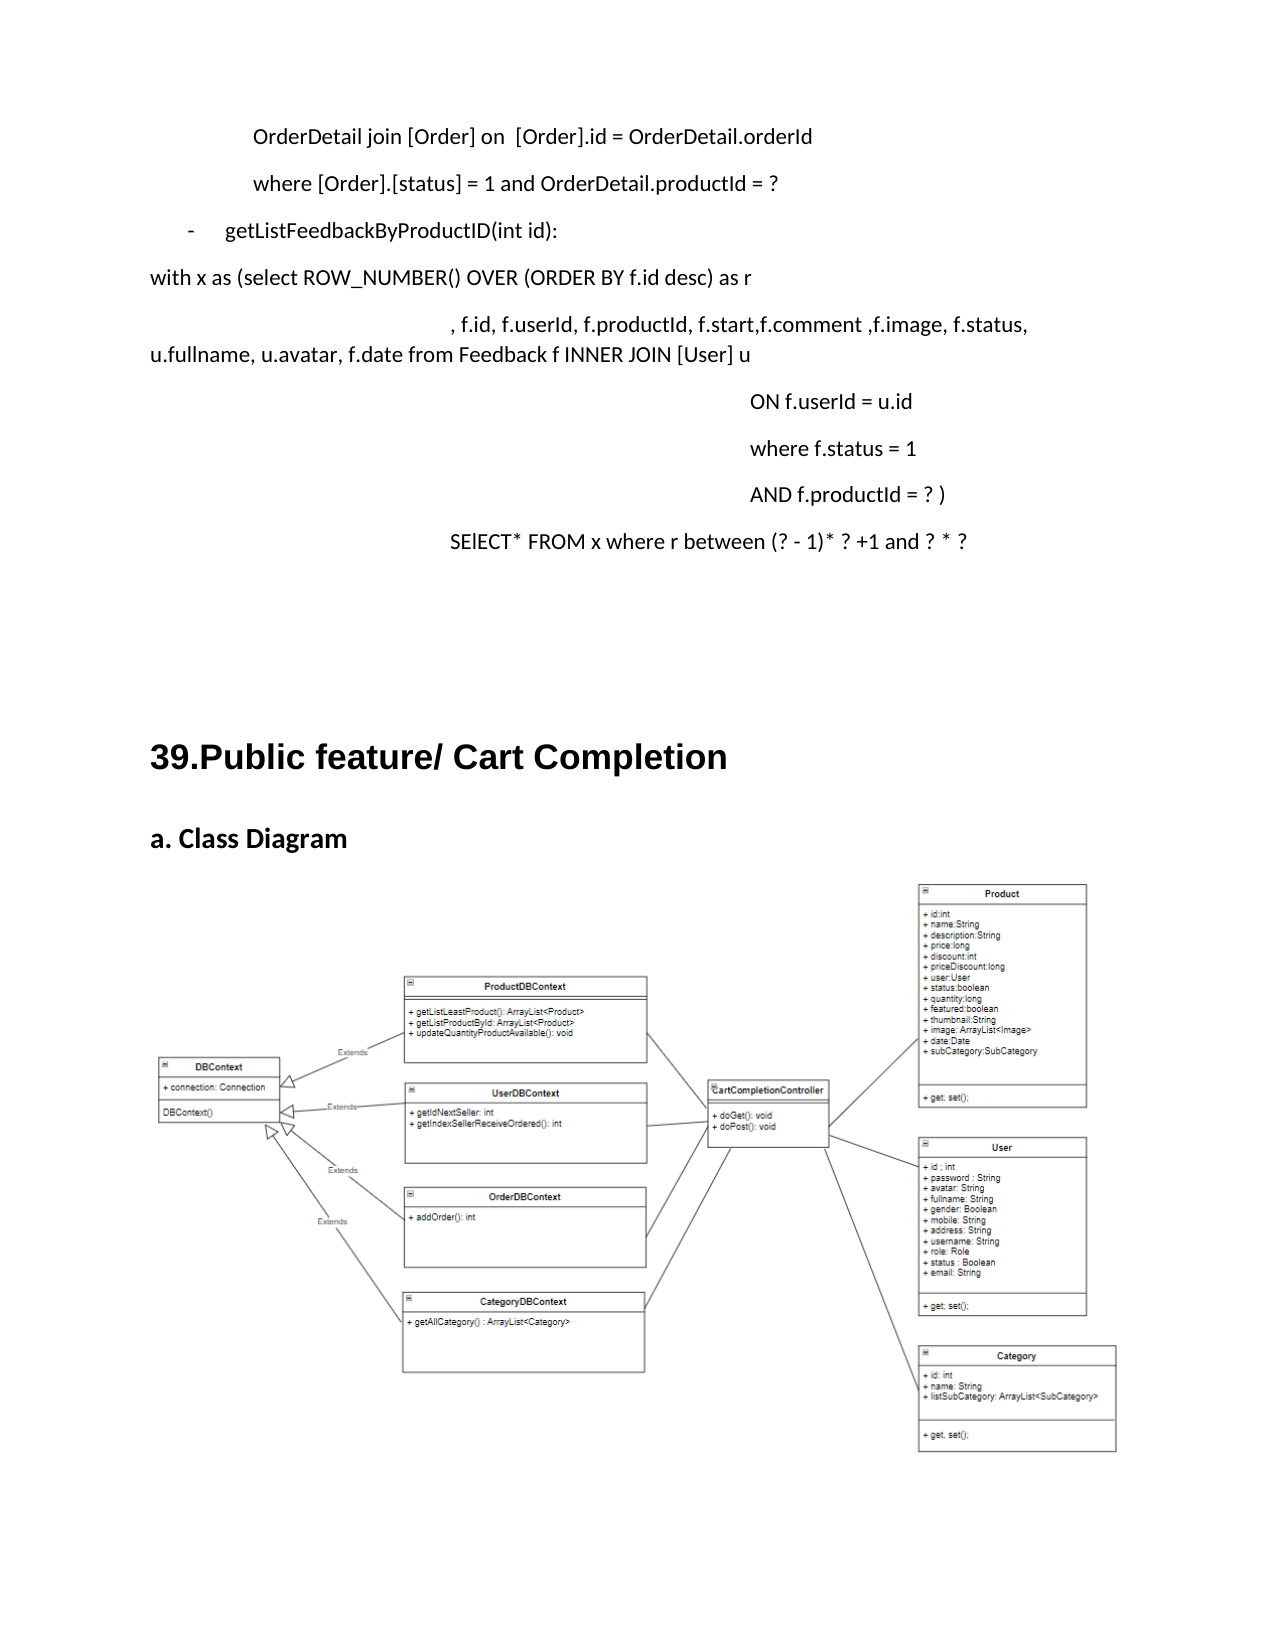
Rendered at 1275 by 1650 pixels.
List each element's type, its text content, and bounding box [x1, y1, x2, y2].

text AND f.productId = ? ) [150, 481, 1125, 509]
picture [150, 869, 1125, 1468]
subtitle a. Class Diagram [150, 820, 1125, 856]
text OrderDetail join [Order] on [Order].id = OrderDetail.orderId [150, 122, 1125, 150]
subtitle 39.Public feature/ Cart Completion [150, 736, 1125, 777]
list getListFeedbackByProductID(int id): [187, 216, 1125, 244]
text with x as (select ROW_NUMBER() OVER (ORDER BY f.id desc) as r [150, 263, 1125, 291]
text where f.status = 1 [150, 434, 1125, 462]
text ON f.userId = u.id [150, 387, 1125, 415]
text where [Order].[status] = 1 and OrderDetail.productId = ? [150, 169, 1125, 197]
text SElECT* FROM x where r between (? - 1)* ? +1 and ? * ? [150, 527, 1125, 556]
text , f.id, f.userId, f.productId, f.start,f.comment ,f.image, f.status, u.fullname, u.avatar, f.date from Feedback f INNER JOIN [User] u [150, 310, 1125, 368]
